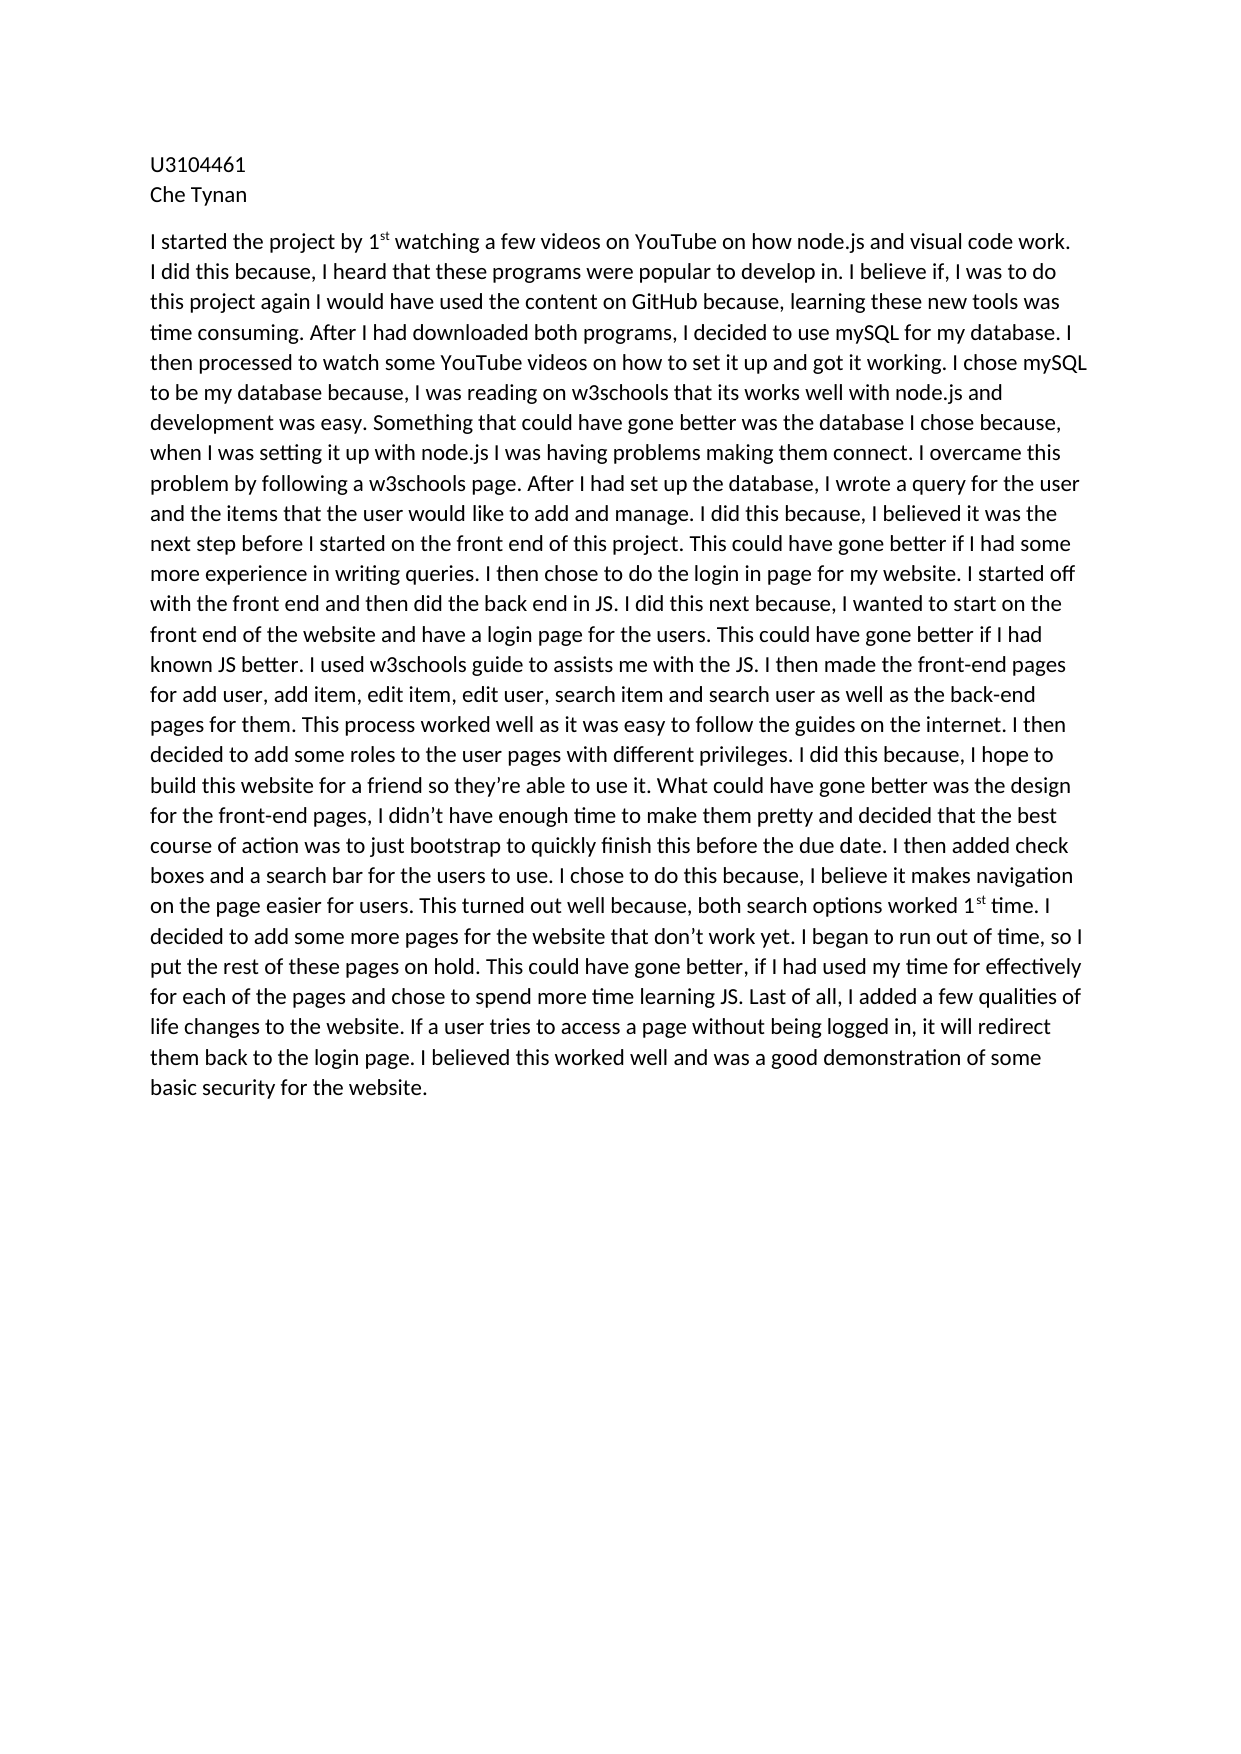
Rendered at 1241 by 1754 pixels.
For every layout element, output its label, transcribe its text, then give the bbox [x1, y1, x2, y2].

text I started the project by 1st watching a few videos on YouTube on how node.js and visual code work. I did this because, I heard that these programs were popular to develop in. I believe if, I was to do this project again I would have used the content on GitHub because, learning these new tools was time consuming. After I had downloaded both programs, I decided to use mySQL for my database. I then processed to watch some YouTube videos on how to set it up and got it working. I chose mySQL to be my database because, I was reading on w3schools that its works well with node.js and development was easy. Something that could have gone better was the database I chose because, when I was setting it up with node.js I was having problems making them connect. I overcame this problem by following a w3schools page. After I had set up the database, I wrote a query for the user and the items that the user would like to add and manage. I did this because, I believed it was the next step before I started on the front end of this project. This could have gone better if I had some more experience in writing queries. I then chose to do the login in page for my website. I started off with the front end and then did the back end in JS. I did this next because, I wanted to start on the front end of the website and have a login page for the users. This could have gone better if I had known JS better. I used w3schools guide to assists me with the JS. I then made the front-end pages for add user, add item, edit item, edit user, search item and search user as well as the back-end pages for them. This process worked well as it was easy to follow the guides on the internet. I then decided to add some roles to the user pages with different privileges. I did this because, I hope to build this website for a friend so they’re able to use it. What could have gone better was the design for the front-end pages, I didn’t have enough time to make them pretty and decided that the best course of action was to just bootstrap to quickly finish this before the due date. I then added check boxes and a search bar for the users to use. I chose to do this because, I believe it makes navigation on the page easier for users. This turned out well because, both search options worked 1st time. I decided to add some more pages for the website that don’t work yet. I began to run out of time, so I put the rest of these pages on hold. This could have gone better, if I had used my time for effectively for each of the pages and chose to spend more time learning JS. Last of all, I added a few qualities of life changes to the website. If a user tries to access a page without being logged in, it will redirect them back to the login page. I believed this worked well and was a good demonstration of some basic security for the website. [150, 227, 1090, 1101]
text U3104461 Che Tynan [150, 150, 1090, 208]
